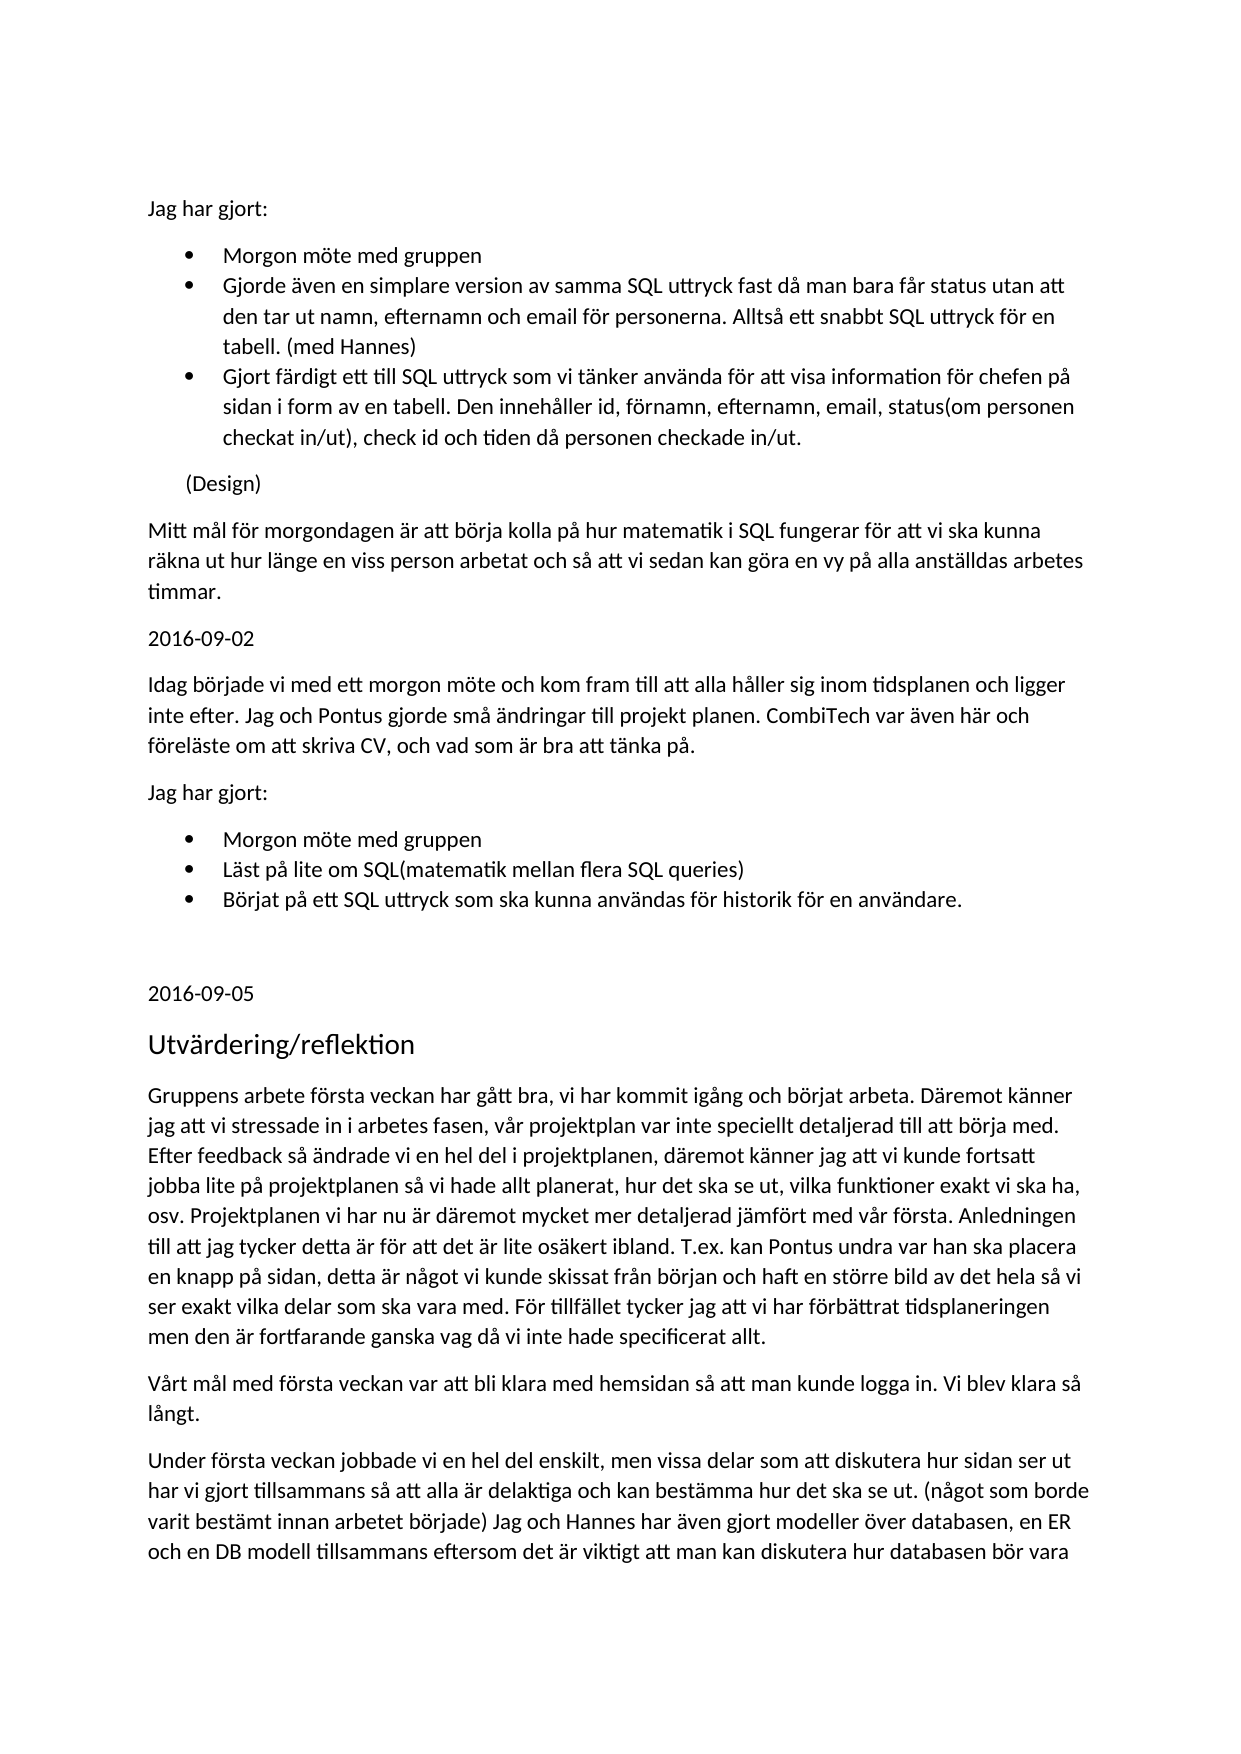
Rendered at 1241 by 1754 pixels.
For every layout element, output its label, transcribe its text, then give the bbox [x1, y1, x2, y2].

text Jag har gjort: [148, 194, 1093, 222]
text 2016-09-05 [148, 979, 1093, 1007]
text (Design) [185, 469, 1093, 497]
list Morgon möte med gruppen [185, 825, 1093, 853]
text Utvärdering/reflektion [148, 1026, 1093, 1061]
text 2016-09-02 [148, 624, 1093, 652]
text Jag har gjort: [148, 778, 1093, 806]
list Läst på lite om SQL(matematik mellan flera SQL queries) [185, 855, 1093, 883]
list Morgon möte med gruppen [185, 241, 1093, 269]
list Börjat på ett SQL uttryck som ska kunna användas för historik för en användare. [185, 885, 1093, 913]
text Mitt mål för morgondagen är att börja kolla på hur matematik i SQL fungerar för att vi ska kunna räkna ut hur länge en viss person arbetat och så att vi sedan kan göra en vy på alla anställdas arbetes timmar. [148, 516, 1093, 605]
text Idag började vi med ett morgon möte och kom fram till att alla håller sig inom tidsplanen och ligger inte efter. Jag och Pontus gjorde små ändringar till projekt planen. CombiTech var även här och föreläste om att skriva CV, och vad som är bra att tänka på. [148, 671, 1093, 759]
list Gjorde även en simplare version av samma SQL uttryck fast då man bara får status utan att den tar ut namn, efternamn och email för personerna. Alltså ett snabbt SQL uttryck för en tabell. (med Hannes) [185, 272, 1093, 360]
text Vårt mål med första veckan var att bli klara med hemsidan så att man kunde logga in. Vi blev klara så långt. [148, 1369, 1093, 1428]
list Gjort färdigt ett till SQL uttryck som vi tänker använda för att visa information för chefen på sidan i form av en tabell. Den innehåller id, förnamn, efternamn, email, status(om personen checkat in/ut), check id och tiden då personen checkade in/ut. [185, 362, 1093, 451]
text Gruppens arbete första veckan har gått bra, vi har kommit igång och börjat arbeta. Däremot känner jag att vi stressade in i arbetes fasen, vår projektplan var inte speciellt detaljerad till att börja med. Efter feedback så ändrade vi en hel del i projektplanen, däremot känner jag att vi kunde fortsatt jobba lite på projektplanen så vi hade allt planerat, hur det ska se ut, vilka funktioner exakt vi ska ha, osv. Projektplanen vi har nu är däremot mycket mer detaljerad jämfört med vår första. Anledningen till att jag tycker detta är för att det är lite osäkert ibland. T.ex. kan Pontus undra var han ska placera en knapp på sidan, detta är något vi kunde skissat från början och haft en större bild av det hela så vi ser exakt vilka delar som ska vara med. För tillfället tycker jag att vi har förbättrat tidsplaneringen men den är fortfarande ganska vag då vi inte hade specificerat allt. [148, 1081, 1093, 1351]
